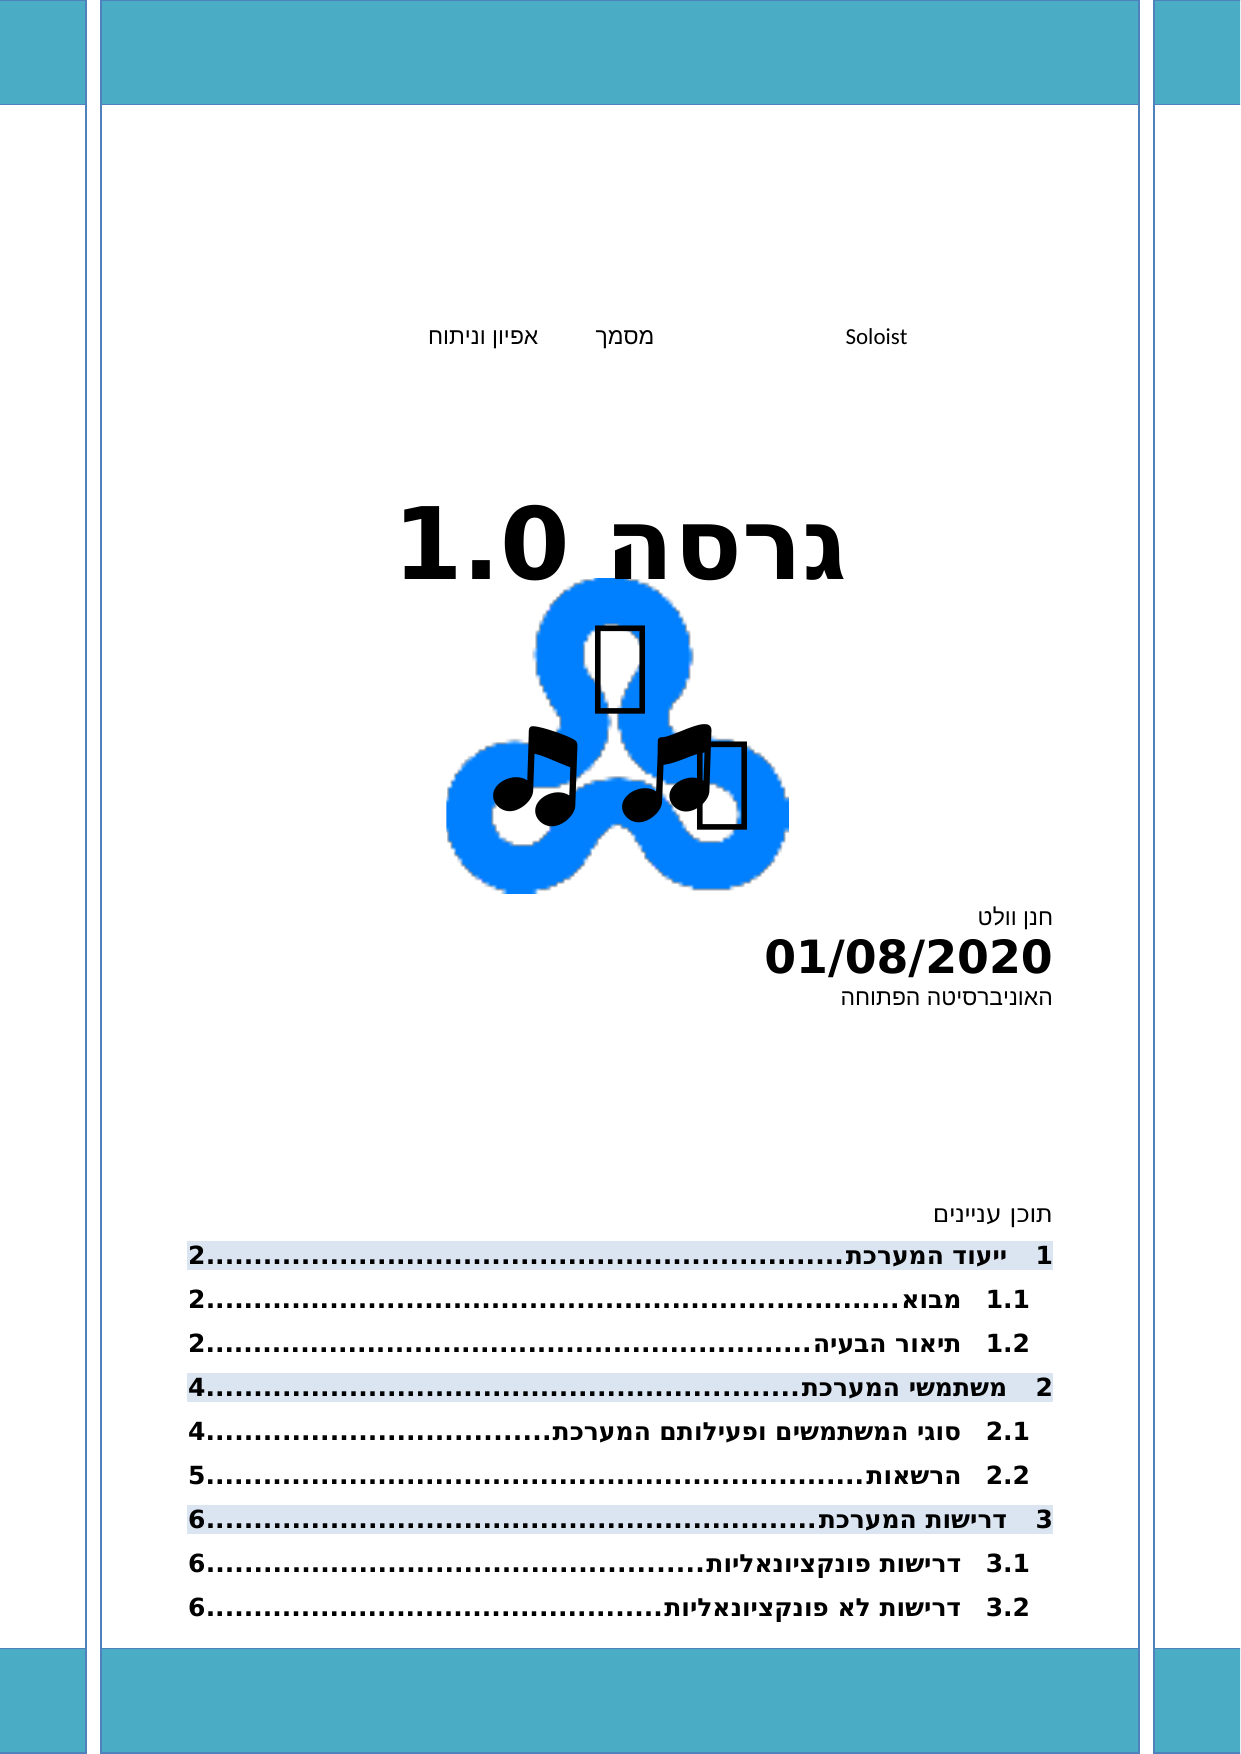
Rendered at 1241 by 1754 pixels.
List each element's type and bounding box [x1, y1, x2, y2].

picture [446, 578, 789, 894]
